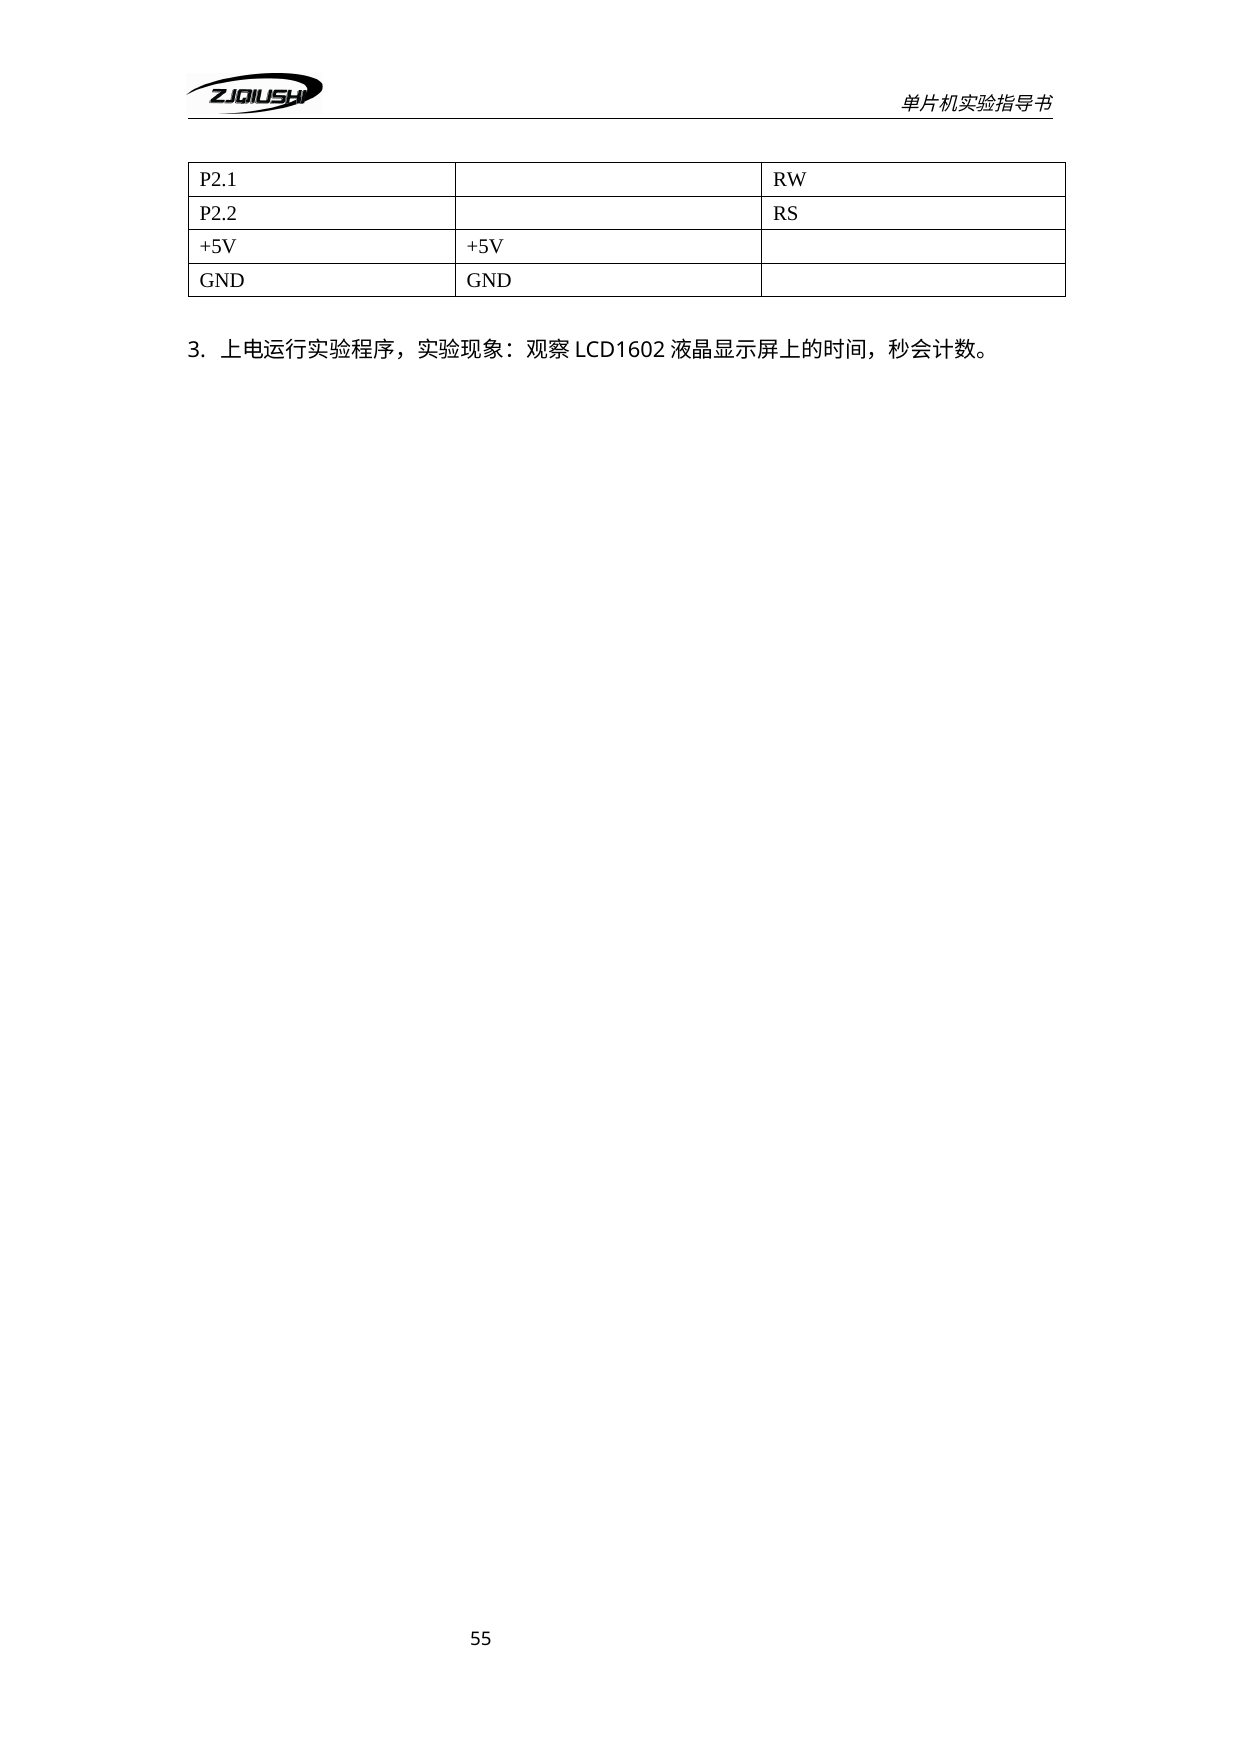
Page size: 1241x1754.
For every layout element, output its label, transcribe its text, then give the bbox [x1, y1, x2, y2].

picture [186, 73, 323, 114]
table_cell GND [189, 264, 455, 296]
table_cell P2.2 [189, 197, 455, 229]
table_cell [762, 264, 1065, 296]
table_cell [762, 230, 1065, 263]
list 上电运行实验程序，实验现象：观察LCD1602液晶显示屏上的时间，秒会计数。 [187, 332, 1053, 364]
table_cell GND [456, 264, 761, 296]
table_cell [456, 197, 761, 229]
table_cell RW [762, 163, 1065, 196]
table_cell P2.1 [189, 163, 455, 196]
table_cell RS [762, 197, 1065, 229]
table_cell +5V [456, 230, 761, 263]
table_cell [456, 163, 761, 196]
table_cell +5V [189, 230, 455, 263]
